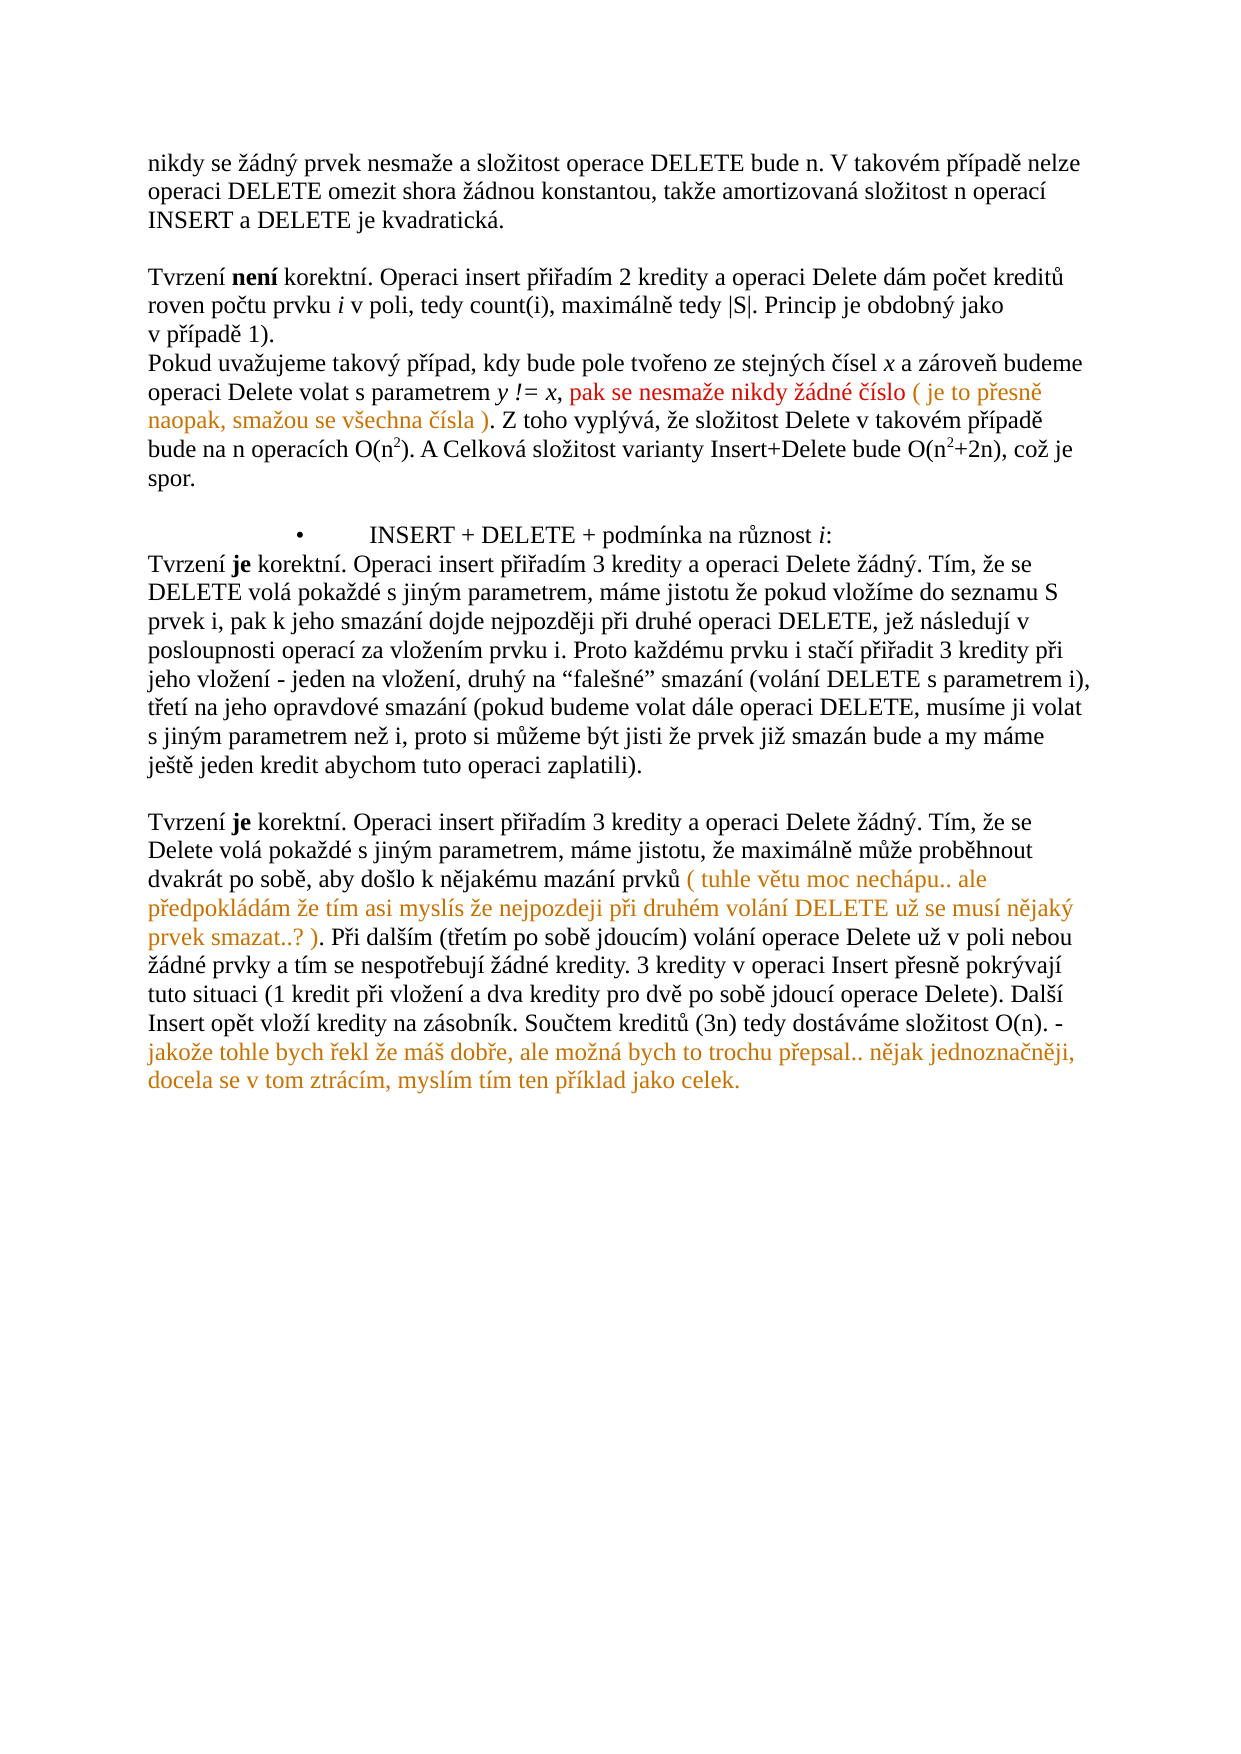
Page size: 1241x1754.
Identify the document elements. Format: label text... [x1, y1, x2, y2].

text Pokud uvažujeme takový případ, kdy bude pole tvořeno ze stejných čísel x a zároveň budeme operaci Delete volat s parametrem y != x, pak se nesmaže nikdy žádné číslo ( je to přesně naopak, smažou se všechna čísla ). Z toho vyplývá, že složitost Delete v takovém případě bude na n operacích O(n2). A Celková složitost varianty Insert+Delete bude O(n2+2n), což je spor. [148, 349, 1093, 493]
text • INSERT + DELETE + podmínka na různost i: [223, 521, 1093, 550]
text Tvrzení je korektní. Operaci insert přiřadím 3 kredity a operaci Delete žádný. Tím, že se Delete volá pokaždé s jiným parametrem, máme jistotu, že maximálně může proběhnout dvakrát po sobě, aby došlo k nějakému mazání prvků ( tuhle větu moc nechápu.. ale předpokládám že tím asi myslís že nejpozdeji při druhém volání DELETE už se musí nějaký prvek smazat..? ). Při dalším (třetím po sobě jdoucím) volání operace Delete už v poli nebou žádné prvky a tím se nespotřebují žádné kredity. 3 kredity v operaci Insert přesně pokrývají tuto situaci (1 kredit při vložení a dva kredity pro dvě po sobě jdoucí operace Delete). Další Insert opět vloží kredity na zásobník. Součtem kreditů (3n) tedy dostáváme složitost O(n). - jakože tohle bych řekl že máš dobře, ale možná bych to trochu přepsal.. nějak jednoznačněji, docela se v tom ztrácím, myslím tím ten příklad jako celek. [148, 809, 1093, 1096]
text Tvrzení není korektní. Operaci insert přiřadím 2 kredity a operaci Delete dám počet kreditů roven počtu prvku i v poli, tedy count(i), maximálně tedy |S|. Princip je obdobný jako v případě 1). [148, 263, 1093, 349]
text Tvrzení je korektní. Operaci insert přiřadím 3 kredity a operaci Delete žádný. Tím, že se DELETE volá pokaždé s jiným parametrem, máme jistotu že pokud vložíme do seznamu S prvek i, pak k jeho smazání dojde nejpozději při druhé operaci DELETE, jež následují v posloupnosti operací za vložením prvku i. Proto každému prvku i stačí přiřadit 3 kredity při jeho vložení - jeden na vložení, druhý na “falešné” smazání (volání DELETE s parametrem i), třetí na jeho opravdové smazání (pokud budeme volat dále operaci DELETE, musíme ji volat s jiným parametrem než i, proto si můžeme být jisti že prvek již smazán bude a my máme ještě jeden kredit abychom tuto operaci zaplatili). [148, 550, 1093, 780]
